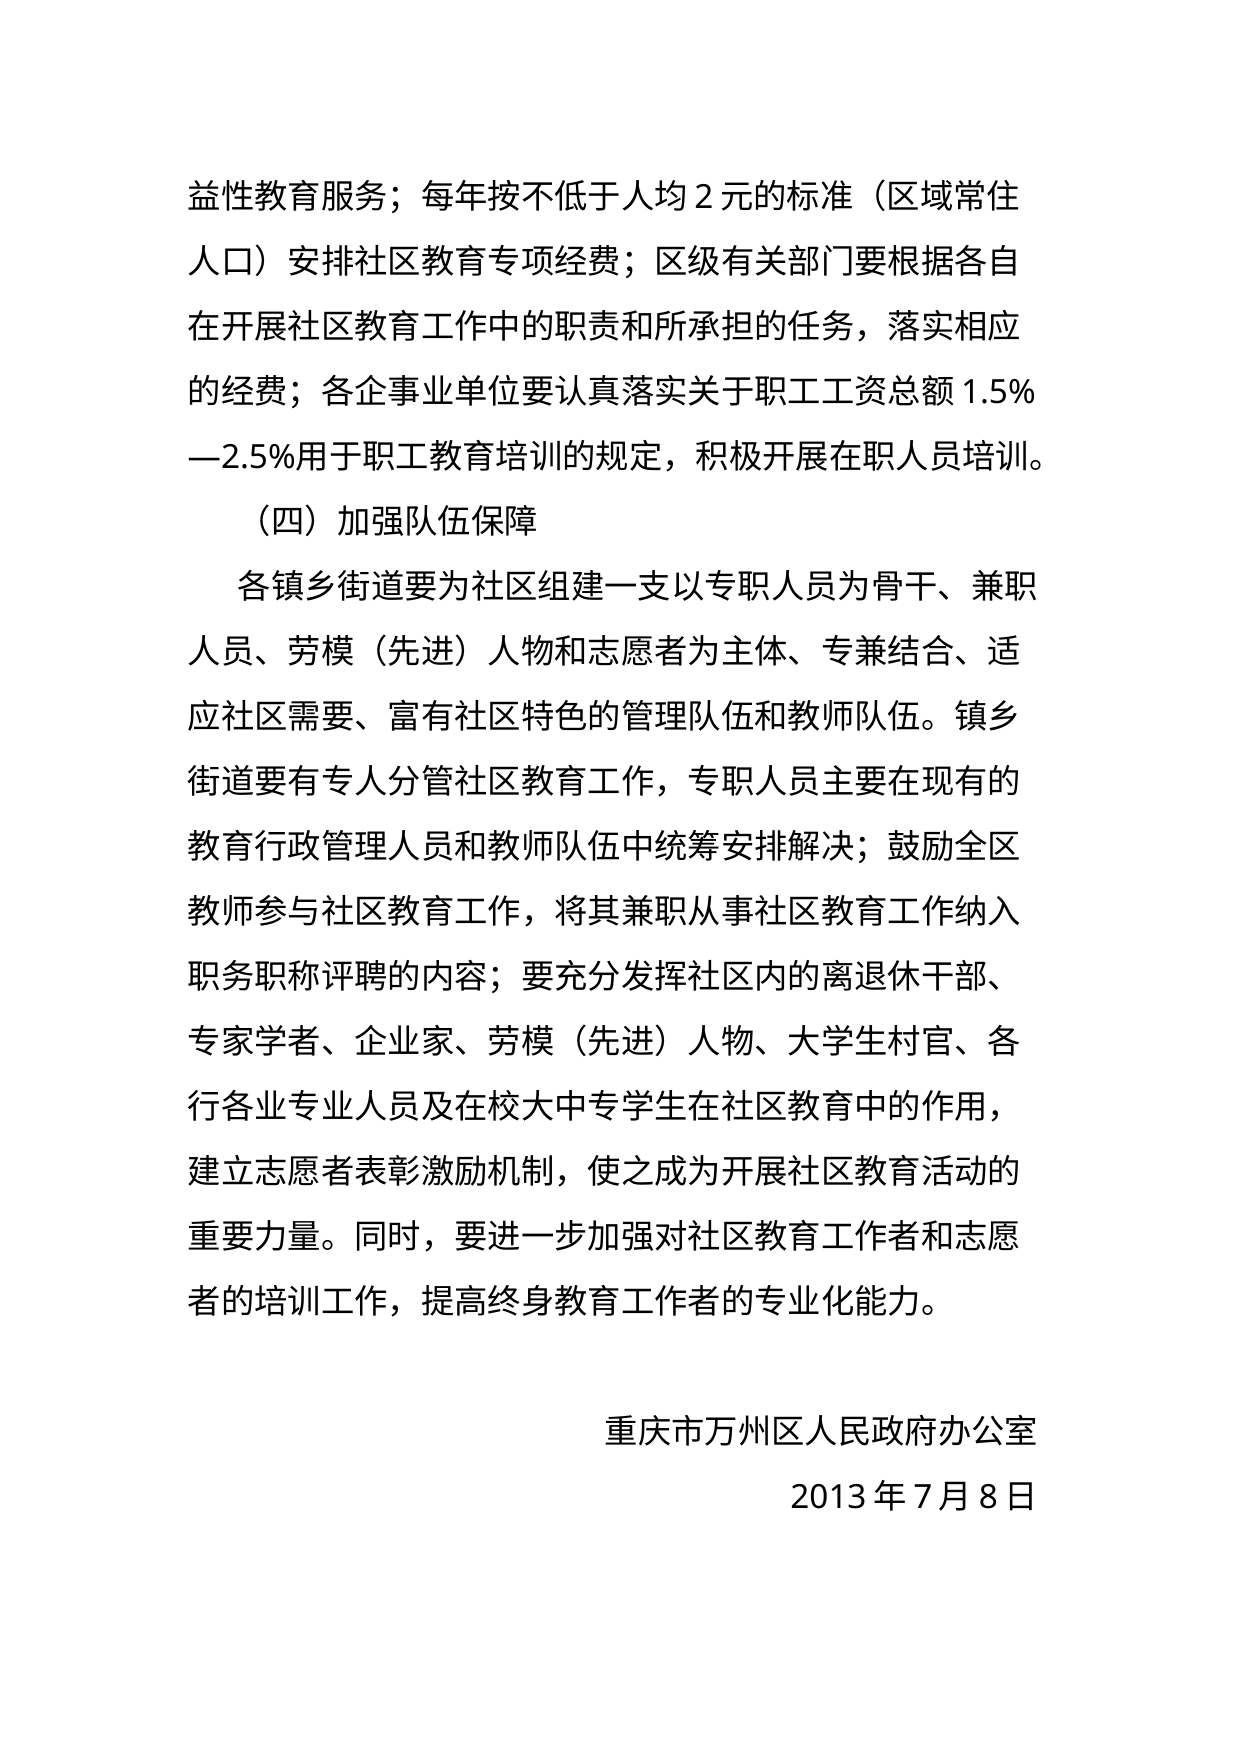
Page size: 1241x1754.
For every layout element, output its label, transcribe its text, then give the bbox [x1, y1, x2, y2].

text 各镇乡街道要为社区组建一支以专职人员为骨干、兼职人员、劳模（先进）人物和志愿者为主体、专兼结合、适应社区需要、富有社区特色的管理队伍和教师队伍。镇乡街道要有专人分管社区教育工作，专职人员主要在现有的教育行政管理人员和教师队伍中统筹安排解决；鼓励全区教师参与社区教育工作，将其兼职从事社区教育工作纳入职务职称评聘的内容；要充分发挥社区内的离退休干部、专家学者、企业家、劳模（先进）人物、大学生村官、各行各业专业人员及在校大中专学生在社区教育中的作用，建立志愿者表彰激励机制，使之成为开展社区教育活动的重要力量。同时，要进一步加强对社区教育工作者和志愿者的培训工作，提高终身教育工作者的专业化能力。 [187, 552, 1053, 1332]
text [187, 162, 1053, 487]
text （四）加强队伍保障 [187, 487, 1053, 552]
text 重庆市万州区人民政府办公室 [187, 1397, 1053, 1462]
text 2013年7月8日 [187, 1462, 1053, 1527]
